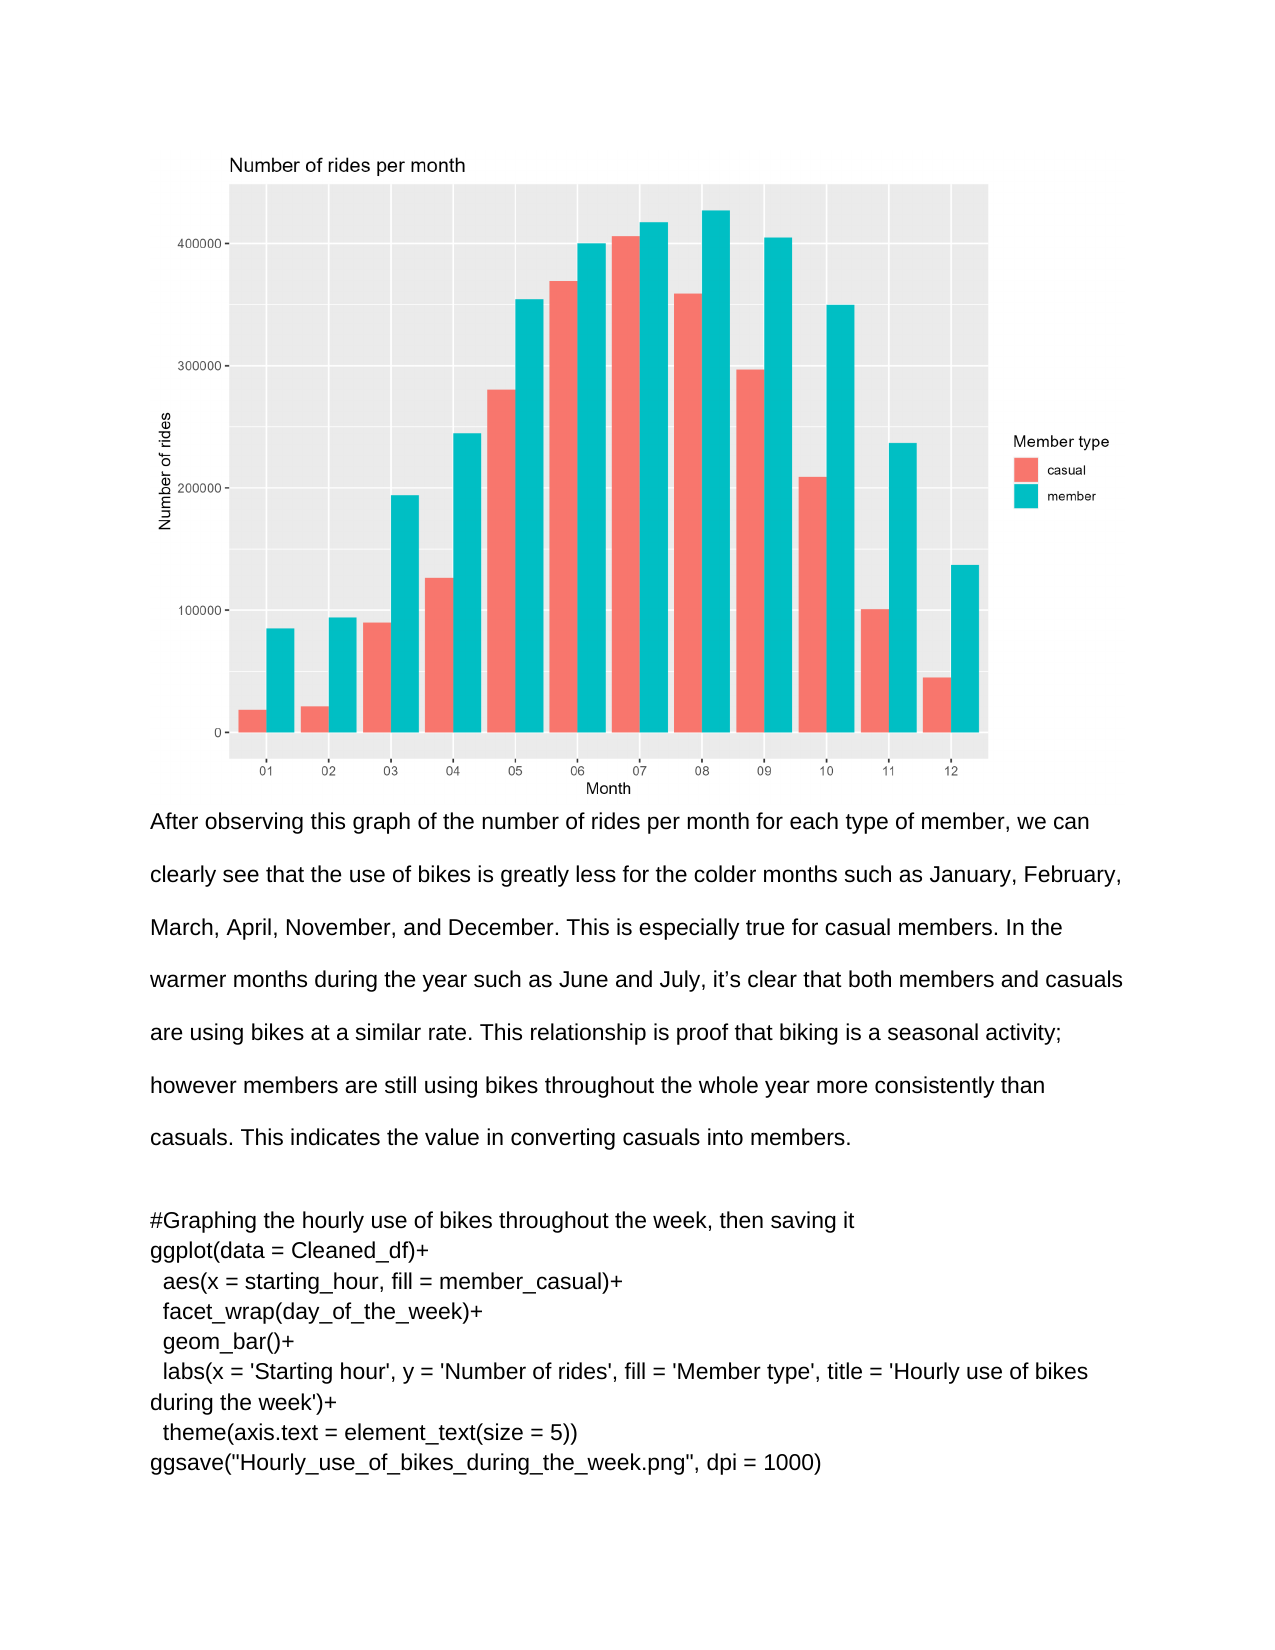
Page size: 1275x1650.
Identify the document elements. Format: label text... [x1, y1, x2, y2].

text facet_wrap(day_of_the_week)+ [150, 1298, 1125, 1324]
text ggsave("Hourly_use_of_bikes_during_the_week.png", dpi = 1000) [150, 1449, 1125, 1475]
text geom_bar()+ [150, 1328, 1125, 1354]
text #Graphing the hourly use of bikes throughout the week, then saving it [150, 1207, 1125, 1233]
text aes(x = starting_hour, fill = member_casual)+ [150, 1268, 1125, 1294]
text theme(axis.text = element_text(size = 5)) [150, 1419, 1125, 1445]
text After observing this graph of the number of rides per month for each type of member, we can clearly see that the use of bikes is greatly less for the colder months such as January, February, March, April, November, and December. This is especially true for casual members. In the warmer months during the year such as June and July, it’s clear that both members and casuals are using bikes at a similar rate. This relationship is proof that biking is a seasonal activity; however members are still using bikes throughout the whole year more consistently than casuals. This indicates the value in converting casuals into members. [150, 808, 1125, 1151]
text labs(x = 'Starting hour', y = 'Number of rides', fill = 'Member type', title = 'Hourly use of bikes during the week')+ [150, 1358, 1125, 1415]
picture [150, 150, 1125, 805]
text ggplot(data = Cleaned_df)+ [150, 1237, 1125, 1264]
